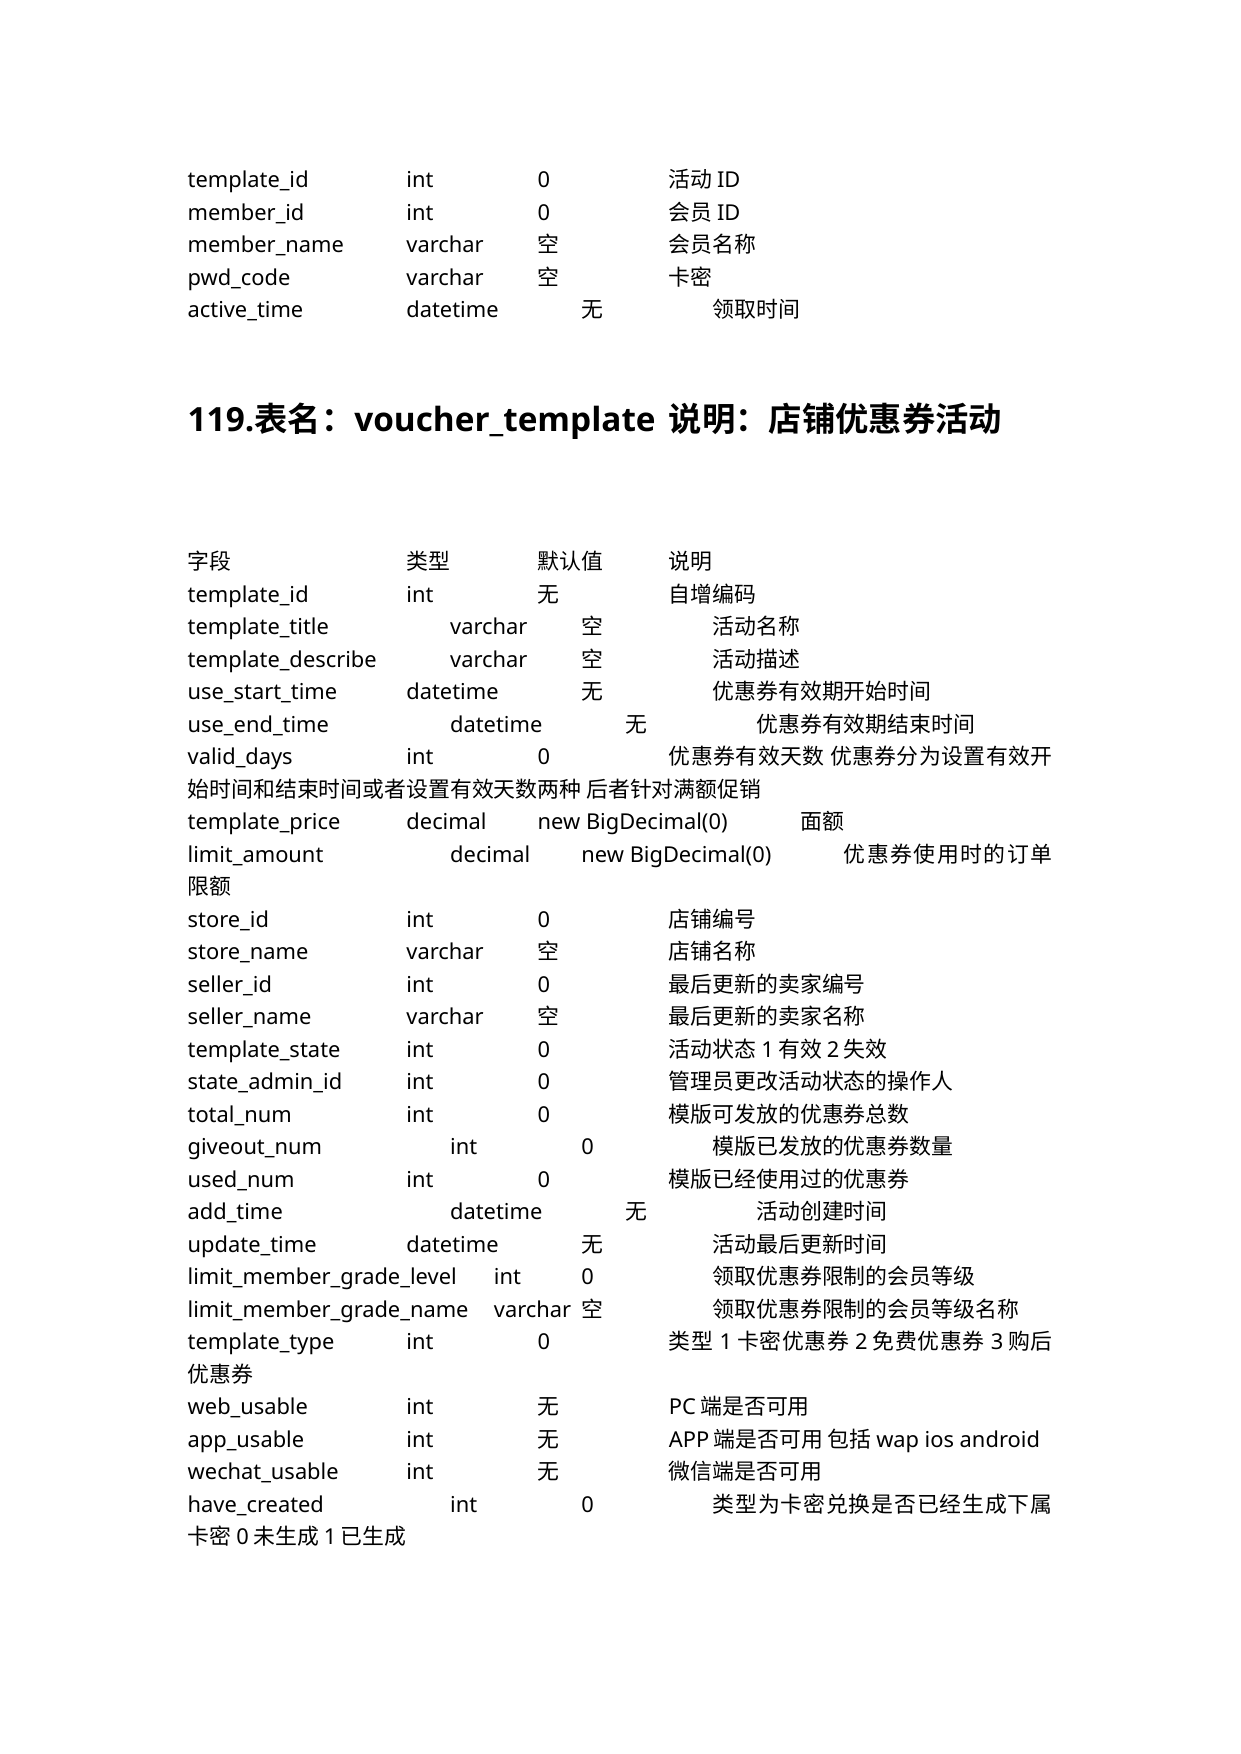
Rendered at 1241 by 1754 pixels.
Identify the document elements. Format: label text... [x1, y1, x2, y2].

text have_created int 0 类型为卡密兑换是否已经生成下属卡密 0未生成 1已生成 [187, 1486, 1053, 1551]
text member_name varchar 空 会员名称 [187, 227, 1053, 259]
text member_id int 0 会员ID [187, 194, 1053, 227]
text use_end_time datetime 无 优惠券有效期结束时间 [187, 706, 1053, 739]
text template_id int 无 自增编码 [187, 576, 1053, 609]
subtitle 119.表名：voucher_template 说明：店铺优惠券活动 [187, 384, 1053, 449]
text template_describe varchar 空 活动描述 [187, 641, 1053, 674]
text wechat_usable int 无 微信端是否可用 [187, 1454, 1053, 1486]
text giveout_num int 0 模版已发放的优惠券数量 [187, 1129, 1053, 1161]
text store_name varchar 空 店铺名称 [187, 934, 1053, 966]
text add_time datetime 无 活动创建时间 [187, 1194, 1053, 1226]
text app_usable int 无 APP端是否可用 包括wap ios android [187, 1421, 1053, 1454]
text state_admin_id int 0 管理员更改活动状态的操作人 [187, 1064, 1053, 1096]
text use_start_time datetime 无 优惠券有效期开始时间 [187, 674, 1053, 706]
text valid_days int 0 优惠券有效天数 优惠券分为设置有效开始时间和结束时间或者设置有效天数两种 后者针对满额促销 [187, 739, 1053, 804]
text update_time datetime 无 活动最后更新时间 [187, 1226, 1053, 1259]
text template_title varchar 空 活动名称 [187, 609, 1053, 641]
text 字段 类型 默认值 说明 [187, 544, 1053, 576]
text limit_member_grade_level int 0 领取优惠券限制的会员等级 [187, 1259, 1053, 1291]
text limit_amount decimal new BigDecimal(0) 优惠券使用时的订单限额 [187, 836, 1053, 901]
text store_id int 0 店铺编号 [187, 901, 1053, 934]
text web_usable int 无 PC端是否可用 [187, 1389, 1053, 1421]
text limit_member_grade_name varchar 空 领取优惠券限制的会员等级名称 [187, 1291, 1053, 1324]
text pwd_code varchar 空 卡密 [187, 259, 1053, 292]
text template_state int 0 活动状态 1有效 2失效 [187, 1031, 1053, 1064]
text seller_name varchar 空 最后更新的卖家名称 [187, 999, 1053, 1031]
text seller_id int 0 最后更新的卖家编号 [187, 966, 1053, 999]
text template_price decimal new BigDecimal(0) 面额 [187, 804, 1053, 836]
text used_num int 0 模版已经使用过的优惠券 [187, 1161, 1053, 1194]
text template_type int 0 类型 1卡密优惠券 2免费优惠券 3购后优惠券 [187, 1324, 1053, 1389]
text active_time datetime 无 领取时间 [187, 292, 1053, 324]
text template_id int 0 活动ID [187, 162, 1053, 194]
text total_num int 0 模版可发放的优惠券总数 [187, 1096, 1053, 1129]
